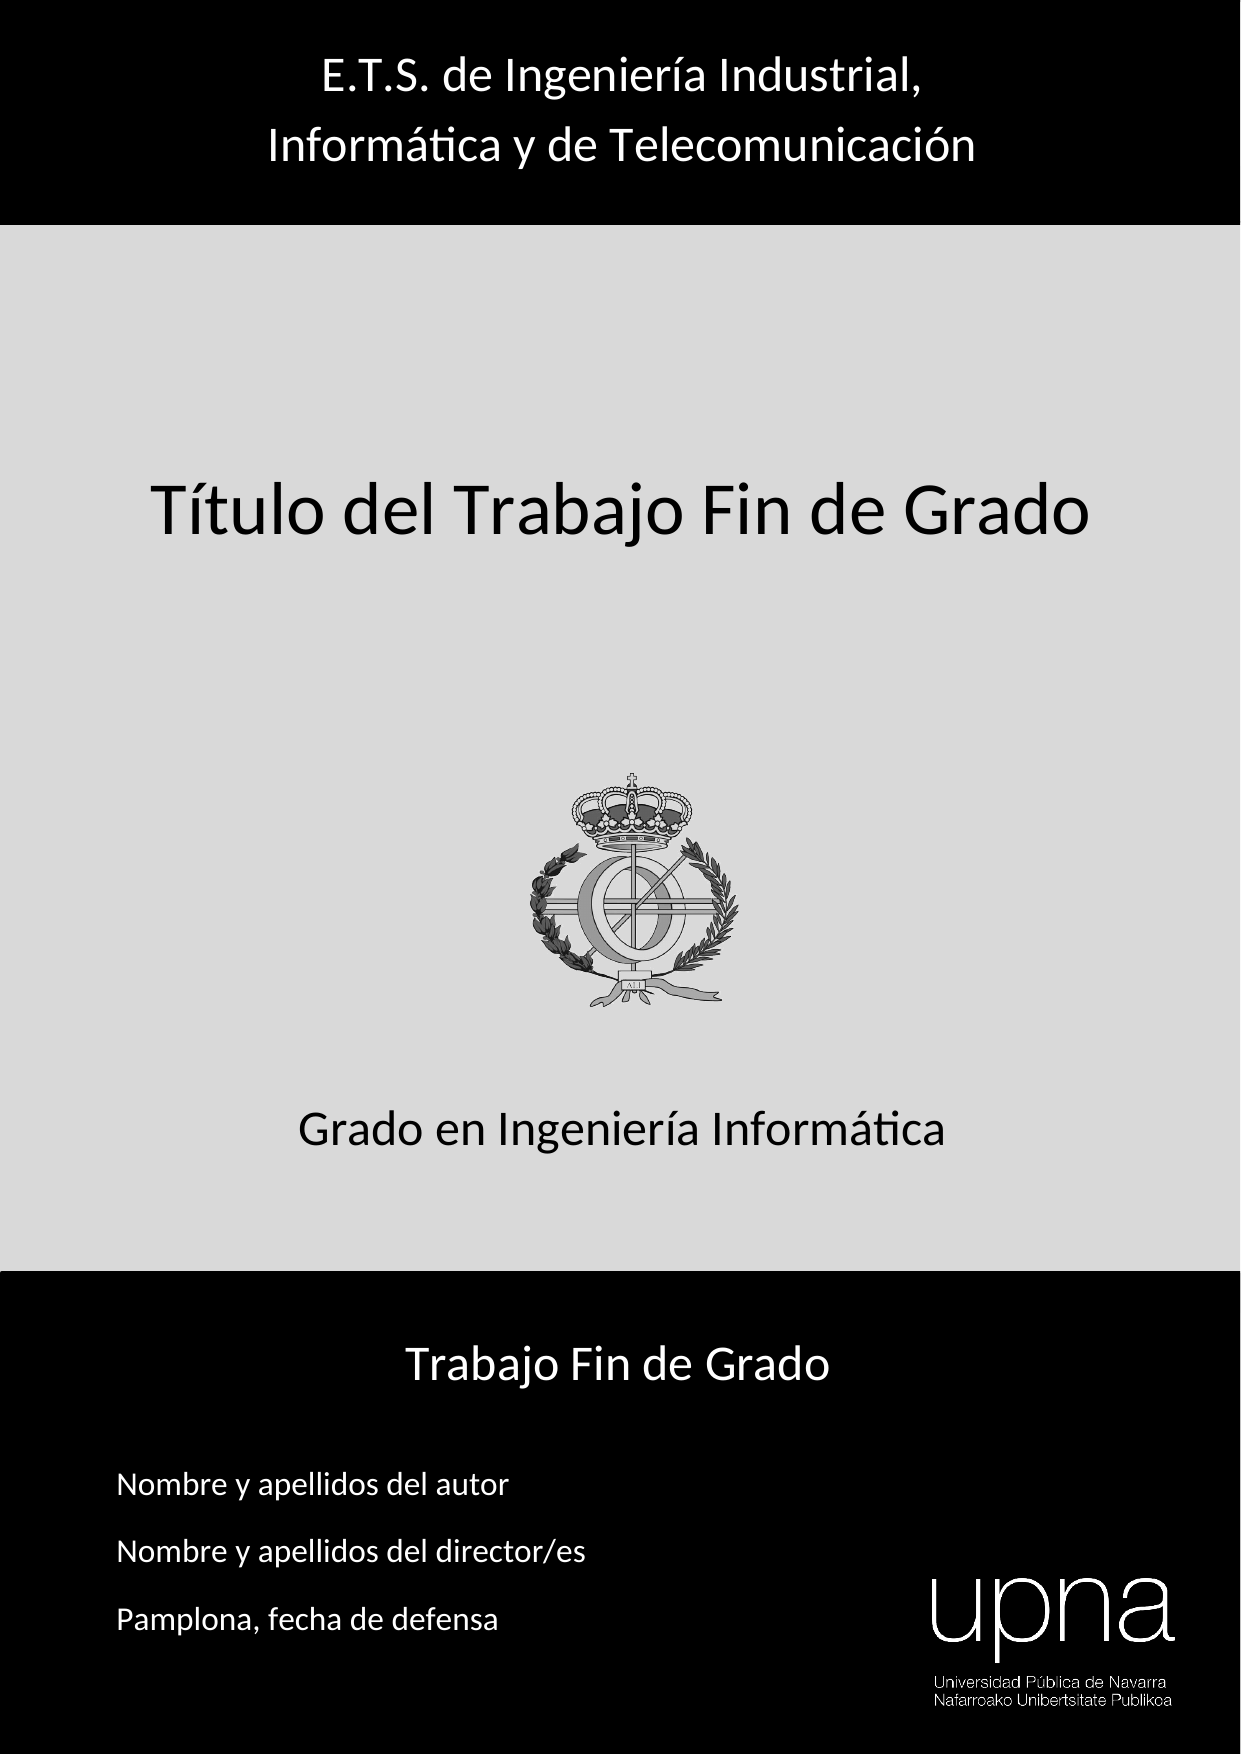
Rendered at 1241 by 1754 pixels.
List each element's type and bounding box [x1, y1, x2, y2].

picture [930, 1576, 1175, 1707]
picture [530, 773, 739, 1007]
